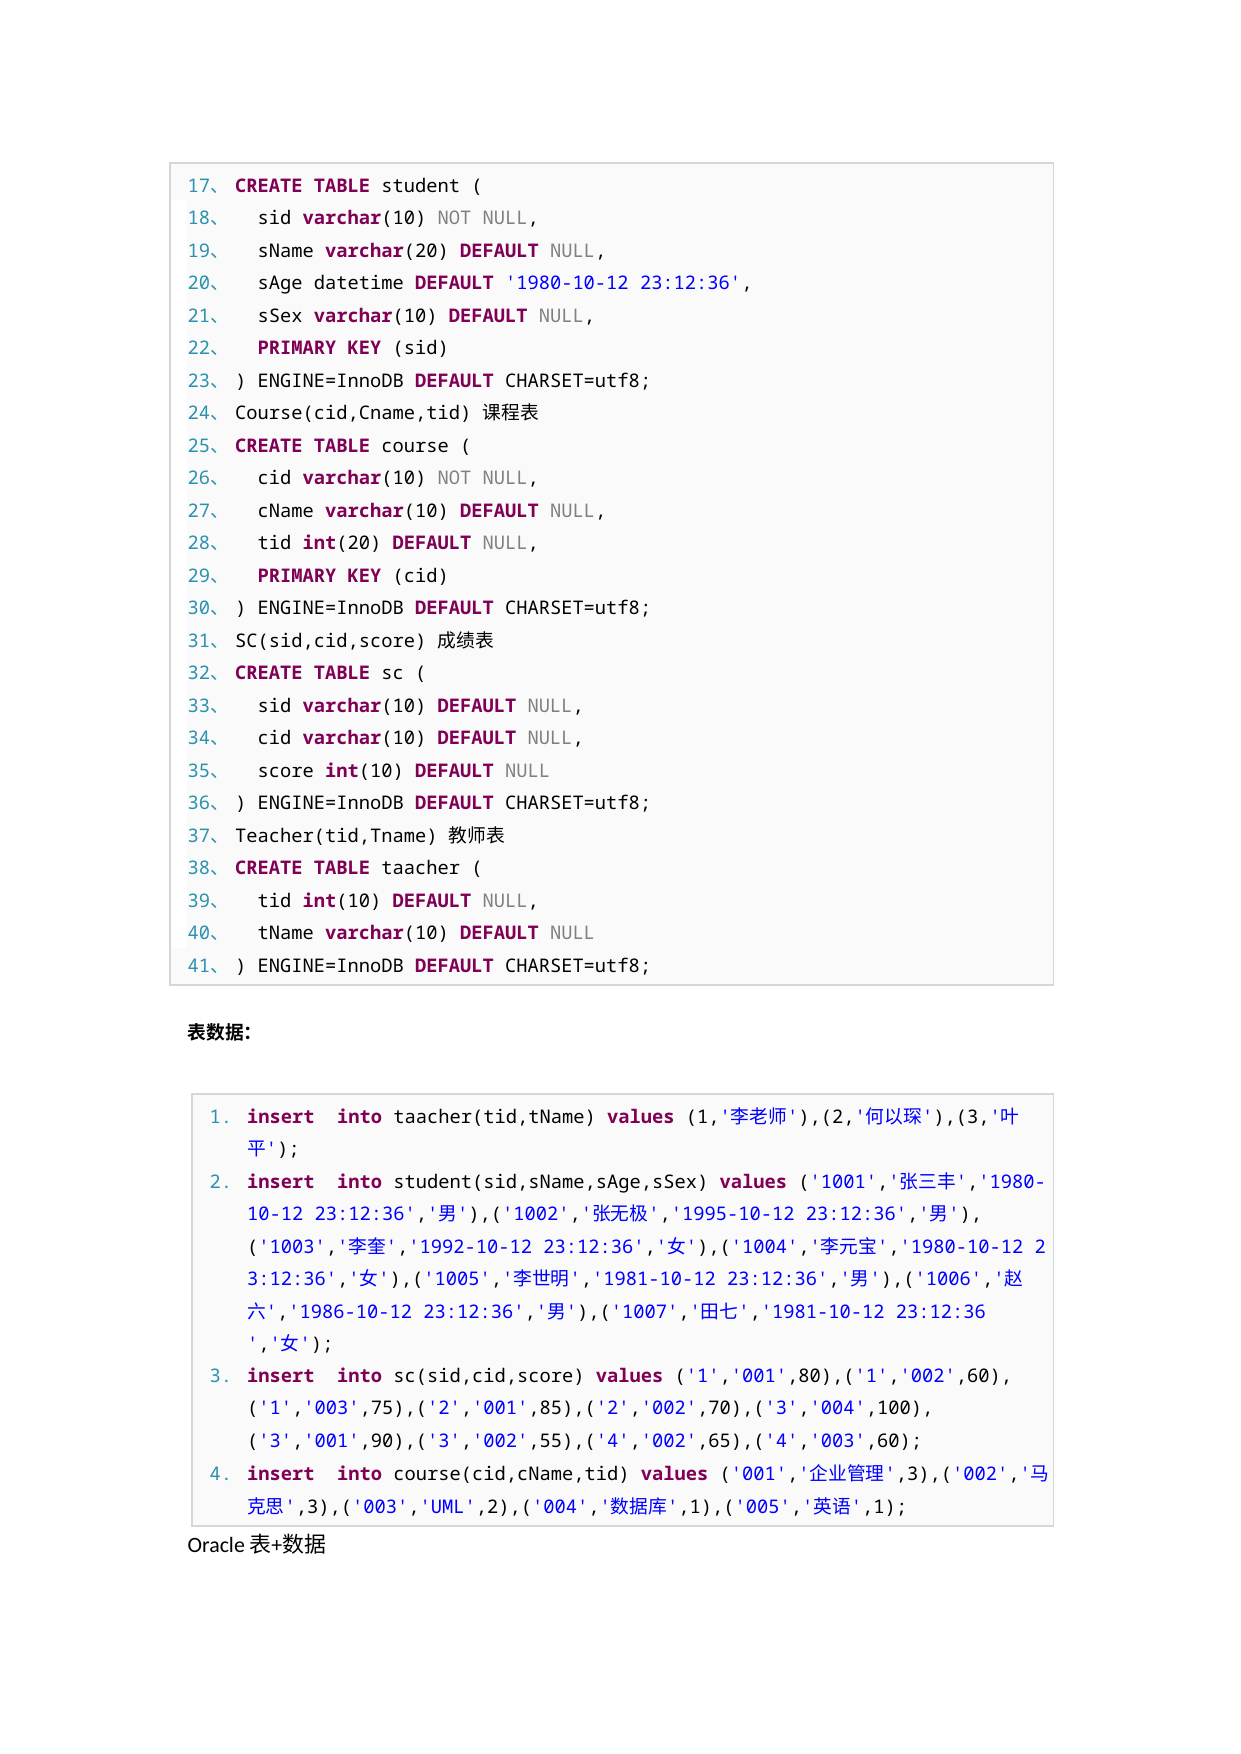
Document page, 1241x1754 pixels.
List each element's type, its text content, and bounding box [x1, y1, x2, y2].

list insert into course(cid,cName,tid) values ('001','企业管理',3),('002','马克思',3),('003','UML',2),('004','数据库',1),('005','英语',1); [193, 1451, 1053, 1525]
list SC(sid,cid,score) 成绩表 [187, 623, 1053, 655]
list cName varchar(10) DEFAULT NULL, [187, 493, 1053, 525]
list tName varchar(10) DEFAULT NULL [187, 915, 1053, 942]
list CREATE TABLE sc ( [187, 655, 1053, 688]
list tid int(20) DEFAULT NULL, [187, 525, 1053, 558]
list cid varchar(10) DEFAULT NULL, [187, 720, 1053, 753]
list insert into taacher(tid,tName) values (1,'李老师'),(2,'何以琛'),(3,'叶平'); [193, 1095, 1053, 1158]
text Oracle表+数据 [187, 1527, 1053, 1559]
list sAge datetime DEFAULT '1980-10-12 23:12:36', [187, 265, 1053, 298]
list score int(10) DEFAULT NULL [187, 753, 1053, 785]
list insert into student(sid,sName,sAge,sSex) values ('1001','张三丰','1980-10-12 23:12:36','男'),('1002','张无极','1995-10-12 23:12:36','男'),('1003','李奎','1992-10-12 23:12:36','女'),('1004','李元宝','1980-10-12 23:12:36','女'),('1005','李世明','1981-10-12 23:12:36','男'),('1006','赵六','1986-10-12 23:12:36','男'),('1007','田七','1981-10-12 23:12:36','女'); [193, 1158, 1053, 1353]
list CREATE TABLE course ( [187, 428, 1053, 460]
list ) ENGINE=InnoDB DEFAULT CHARSET=utf8; [187, 363, 1053, 395]
list Course(cid,Cname,tid) 课程表 [187, 395, 1053, 428]
list sid varchar(10) NOT NULL, [187, 200, 1053, 233]
list ) ENGINE=InnoDB DEFAULT CHARSET=utf8; [187, 785, 1053, 818]
list sid varchar(10) DEFAULT NULL, [187, 688, 1053, 720]
list PRIMARY KEY (sid) [187, 330, 1053, 363]
list PRIMARY KEY (cid) [187, 558, 1053, 590]
list insert into sc(sid,cid,score) values ('1','001',80),('1','002',60),('1','003',75),('2','001',85),('2','002',70),('3','004',100),('3','001',90),('3','002',55),('4','002',65),('4','003',60); [193, 1353, 1053, 1451]
subtitle 表数据： [187, 1015, 1053, 1048]
list Teacher(tid,Tname) 教师表 [187, 818, 1053, 850]
list ) ENGINE=InnoDB DEFAULT CHARSET=utf8; [187, 590, 1053, 623]
list sName varchar(20) DEFAULT NULL, [187, 233, 1053, 265]
list sSex varchar(10) DEFAULT NULL, [187, 298, 1053, 330]
list tid int(10) DEFAULT NULL, [187, 883, 1053, 915]
list CREATE TABLE student ( [171, 164, 1053, 200]
list CREATE TABLE taacher ( [187, 850, 1053, 883]
list ) ENGINE=InnoDB DEFAULT CHARSET=utf8; [171, 942, 1053, 984]
list cid varchar(10) NOT NULL, [187, 460, 1053, 493]
